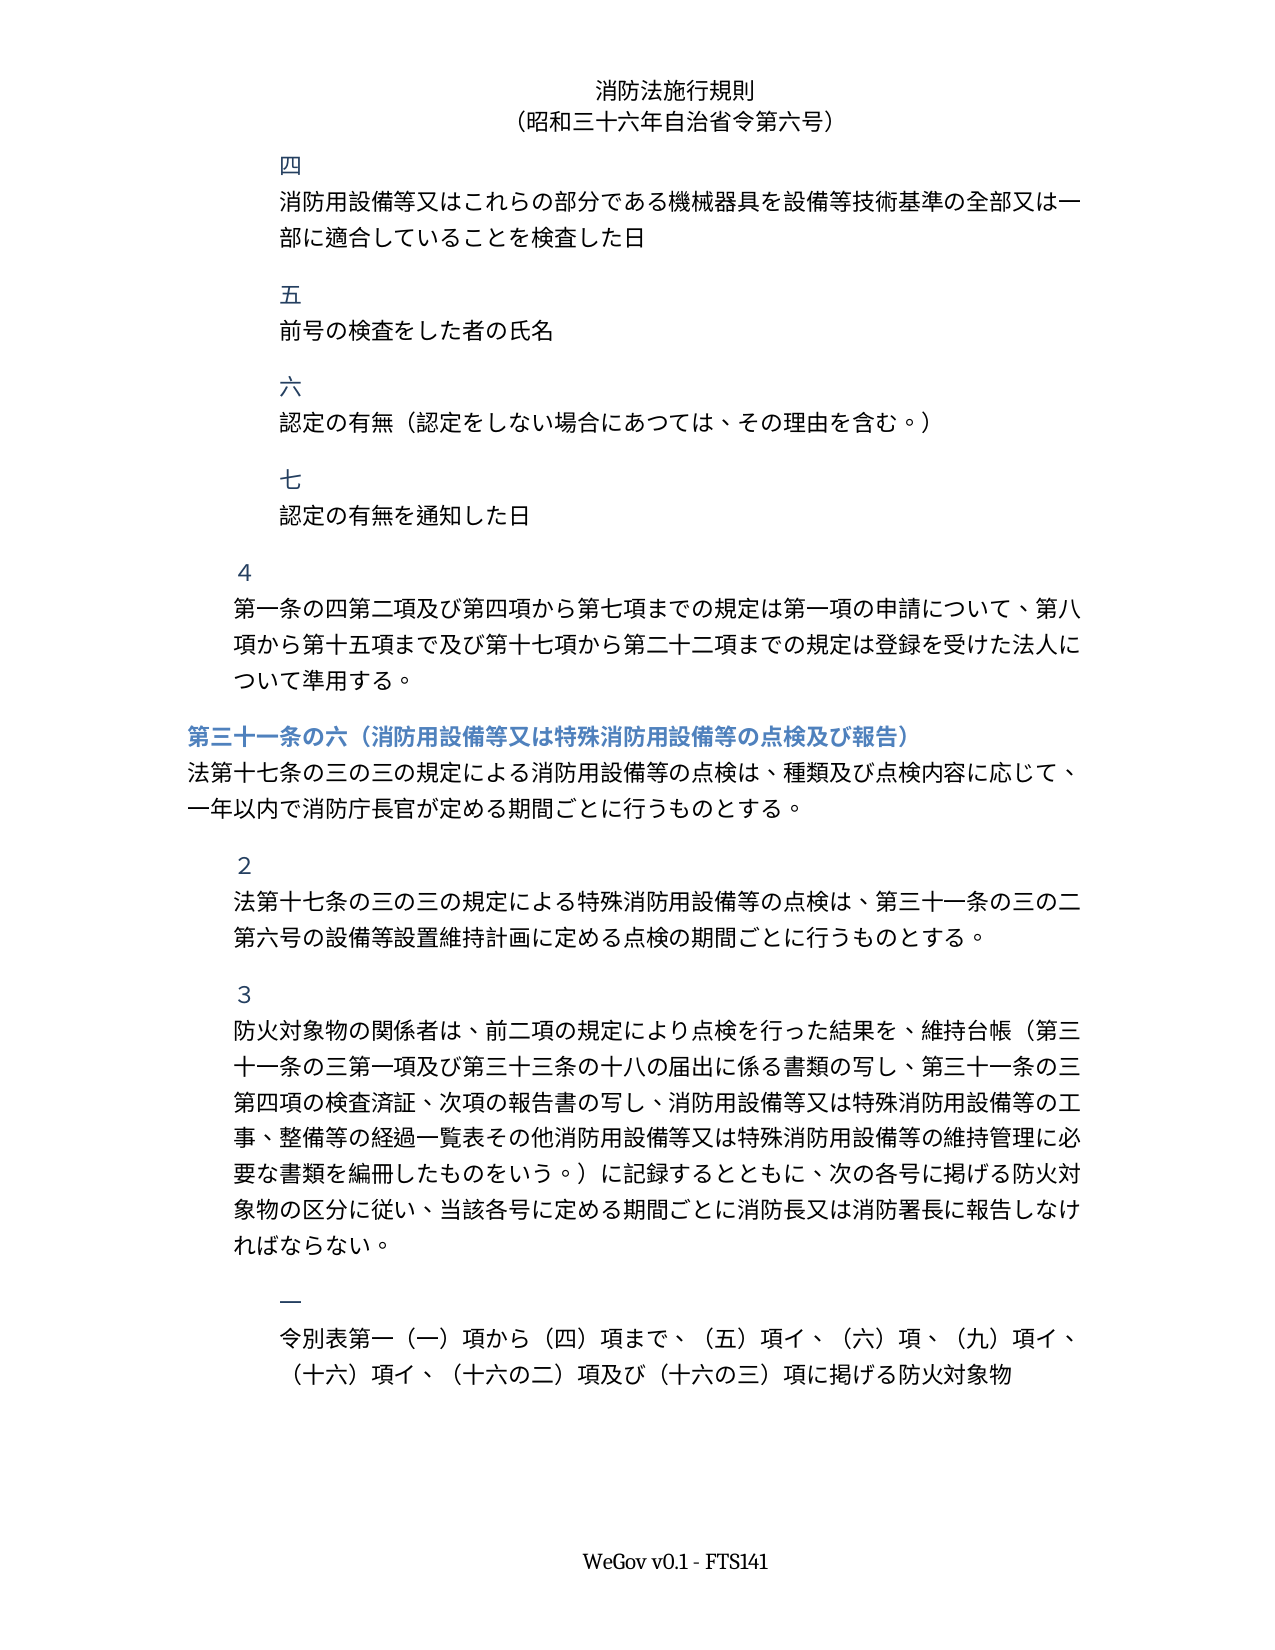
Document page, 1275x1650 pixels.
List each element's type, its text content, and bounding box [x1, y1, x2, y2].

text 前号の検査をした者の氏名 [279, 314, 1087, 346]
subtitle 一 [279, 1287, 1087, 1318]
text 消防用設備等又はこれらの部分である機械器具を設備等技術基準の全部又は一部に適合していることを検査した日 [279, 186, 1087, 253]
subtitle 第三十一条の六（消防用設備等又は特殊消防用設備等の点検及び報告） [187, 721, 1087, 753]
subtitle 五 [279, 279, 1087, 310]
subtitle 六 [279, 371, 1087, 403]
text 認定の有無を通知した日 [279, 500, 1087, 531]
text 法第十七条の三の三の規定による消防用設備等の点検は、種類及び点検内容に応じて、一年以内で消防庁長官が定める期間ごとに行うものとする。 [187, 757, 1087, 824]
subtitle 四 [279, 150, 1087, 181]
subtitle 七 [279, 464, 1087, 495]
text 第一条の四第二項及び第四項から第七項までの規定は第一項の申請について、第八項から第十五項まで及び第十七項から第二十二項までの規定は登録を受けた法人について準用する。 [233, 593, 1087, 696]
subtitle ４ [233, 557, 1087, 588]
subtitle ３ [233, 979, 1087, 1010]
subtitle ２ [233, 850, 1087, 881]
text 認定の有無（認定をしない場合にあつては、その理由を含む。） [279, 407, 1087, 438]
text 令別表第一（一）項から（四）項まで、（五）項イ、（六）項、（九）項イ、（十六）項イ、（十六の二）項及び（十六の三）項に掲げる防火対象物 [279, 1323, 1087, 1390]
text 法第十七条の三の三の規定による特殊消防用設備等の点検は、第三十一条の三の二第六号の設備等設置維持計画に定める点検の期間ごとに行うものとする。 [233, 886, 1087, 953]
text 防火対象物の関係者は、前二項の規定により点検を行った結果を、維持台帳（第三十一条の三第一項及び第三十三条の十八の届出に係る書類の写し、第三十一条の三第四項の検査済証、次項の報告書の写し、消防用設備等又は特殊消防用設備等の工事、整備等の経過一覧表その他消防用設備等又は特殊消防用設備等の維持管理に必要な書類を編冊したものをいう。）に記録するとともに、次の各号に掲げる防火対象物の区分に従い、当該各号に定める期間ごとに消防長又は消防署長に報告しなければならない。 [233, 1014, 1087, 1261]
